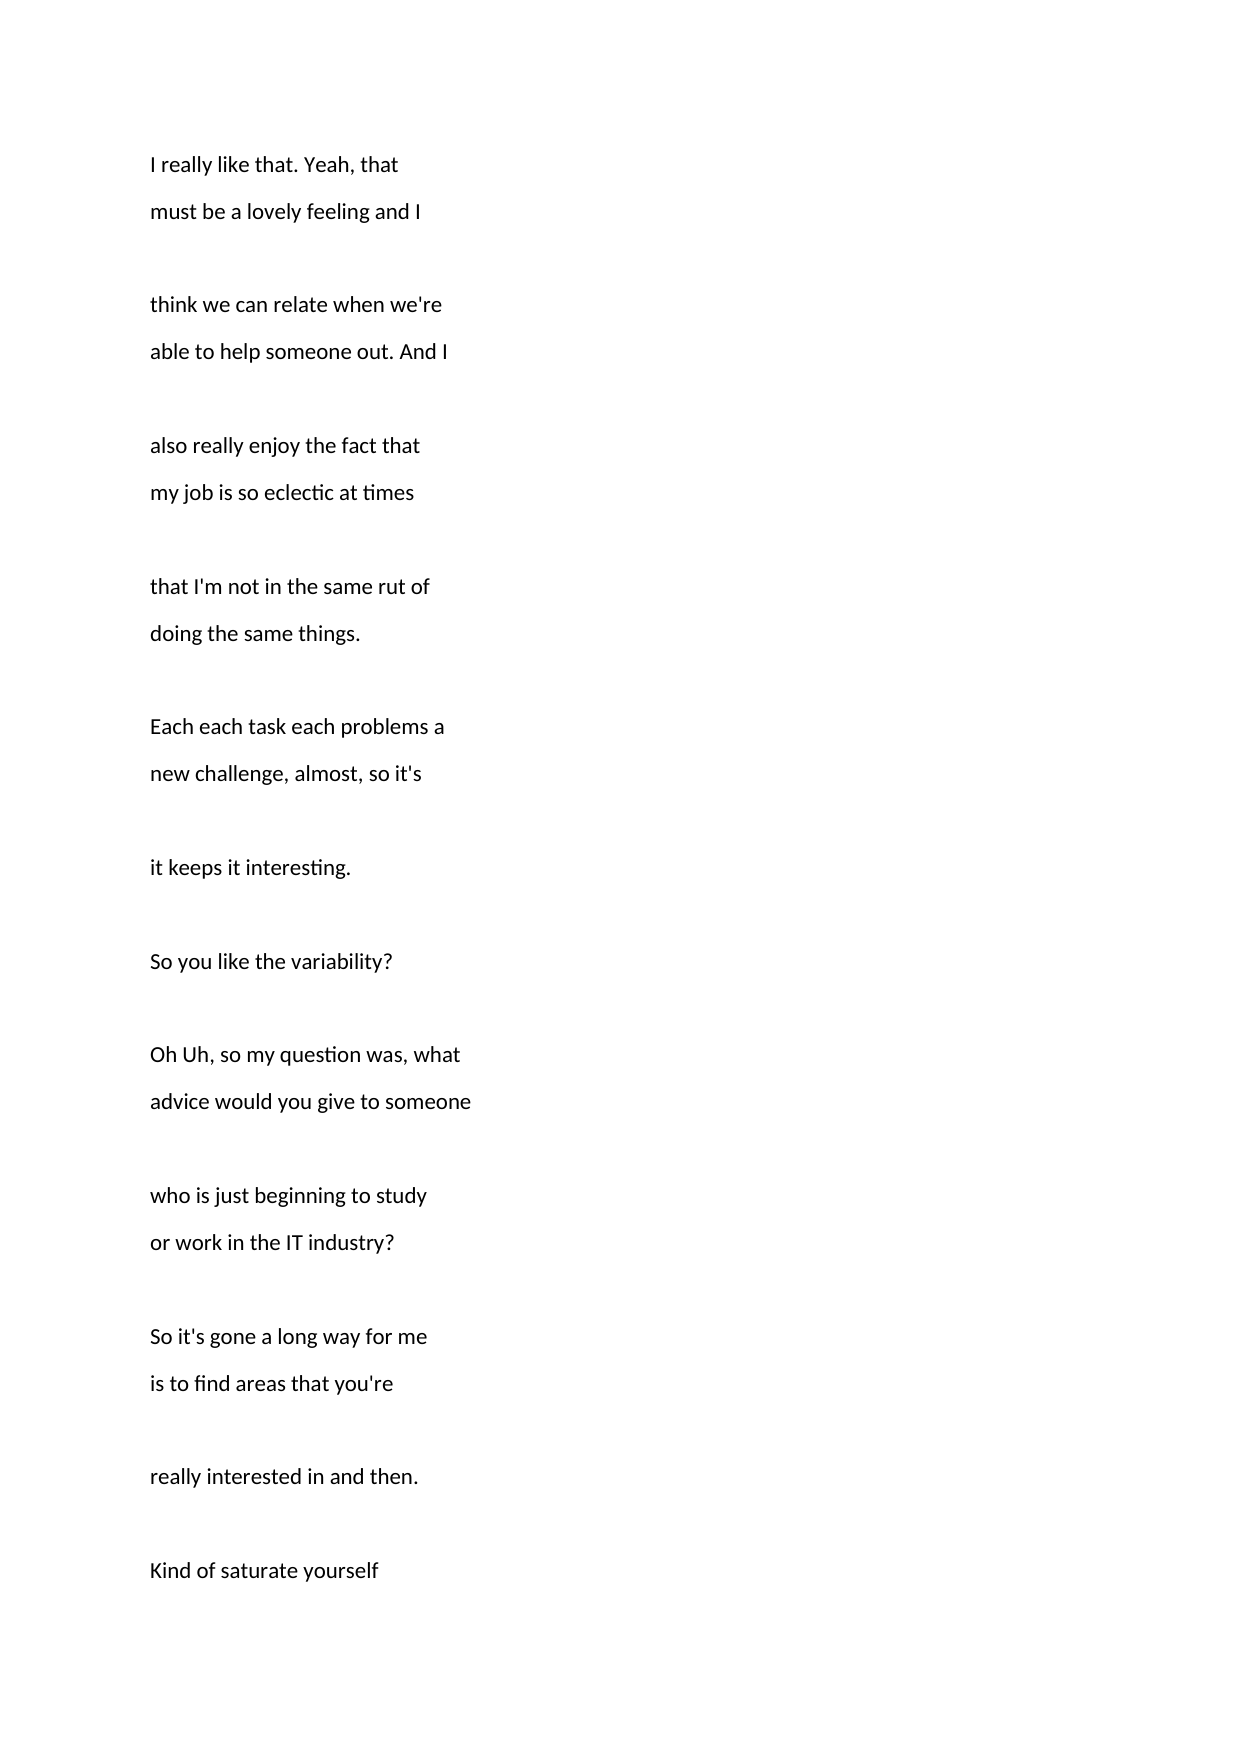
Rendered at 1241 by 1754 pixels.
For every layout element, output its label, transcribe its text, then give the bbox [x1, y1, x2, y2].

text it keeps it interesting. [150, 853, 1090, 881]
text So it's gone a long way for me [150, 1322, 1090, 1350]
text Each each task each problems a [150, 712, 1090, 741]
text really interested in and then. [150, 1462, 1090, 1491]
text Oh Uh, so my question was, what [150, 1041, 1090, 1069]
text able to help someone out. And I [150, 337, 1090, 366]
text my job is so eclectic at times [150, 478, 1090, 506]
text doing the same things. [150, 619, 1090, 647]
text or work in the IT industry? [150, 1228, 1090, 1256]
text that I'm not in the same rut of [150, 572, 1090, 600]
text who is just beginning to study [150, 1181, 1090, 1209]
text Kind of saturate yourself [150, 1556, 1090, 1584]
text new challenge, almost, so it's [150, 759, 1090, 787]
text So you like the variability? [150, 947, 1090, 975]
text is to find areas that you're [150, 1369, 1090, 1397]
text also really enjoy the fact that [150, 431, 1090, 459]
text advice would you give to someone [150, 1087, 1090, 1116]
text I really like that. Yeah, that [150, 150, 1090, 178]
text must be a lovely feeling and I [150, 197, 1090, 225]
text think we can relate when we're [150, 291, 1090, 319]
